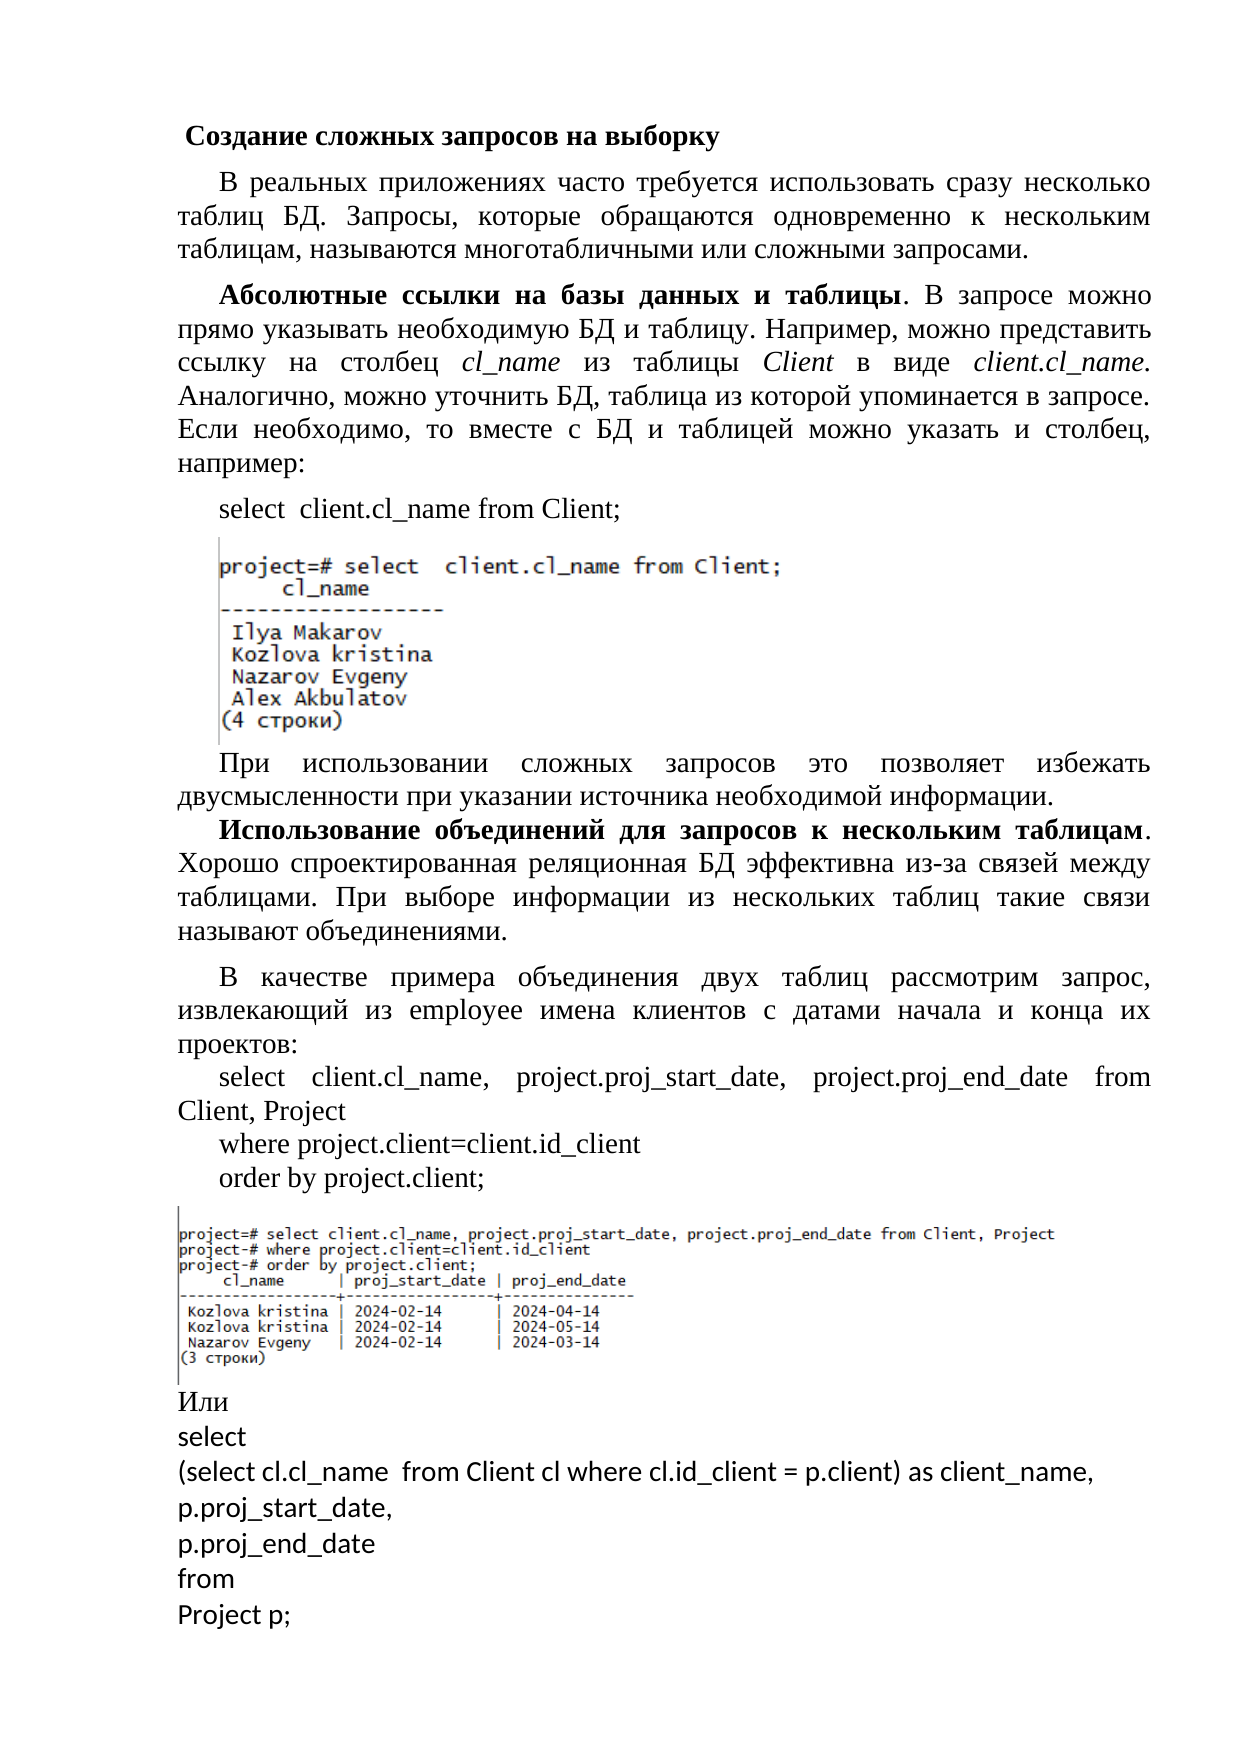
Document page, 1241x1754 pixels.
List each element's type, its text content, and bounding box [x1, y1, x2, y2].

text p.proj_start_date, [177, 1489, 1152, 1525]
text При использовании сложных запросов это позволяет избежать двусмысленности при указании источника необходимой информации. [177, 745, 1152, 812]
text Или [177, 1385, 1152, 1418]
text В качестве примера объединения двух таблиц рассмотрим запрос, извлекающий из employee имена клиентов с датами начала и конца их проектов: [177, 959, 1152, 1059]
text order by project.client; [177, 1160, 1152, 1193]
text select [177, 1418, 1152, 1453]
text Создание сложных запросов на выборку [177, 118, 1152, 152]
picture [218, 537, 843, 745]
text (select cl.cl_name from Client cl where cl.id_client = p.client) as client_name, [177, 1453, 1152, 1489]
text Абсолютные ссылки на базы данных и таблицы. В запросе можно прямо указывать необходимую БД и таблицу. Например, можно представить ссылку на столбец cl_name из таблицы Client в виде client.cl_name. Аналогично, можно уточнить БД, таблица из которой упоминается в запросе. Если необходимо, то вместе с БД и таблицей можно указать и столбец, например: [177, 277, 1152, 478]
text p.proj_end_date [177, 1525, 1152, 1560]
text Использование объединений для запросов к нескольким таблицам. Хорошо спроектированная реляционная БД эффективна из-за связей между таблицами. При выборе информации из нескольких таблиц такие связи называют объединениями. [177, 812, 1152, 946]
text В реальных приложениях часто требуется использовать сразу несколько таблиц БД. Запросы, которые обращаются одновременно к нескольким таблицам, называются многотабличными или сложными запросами. [177, 164, 1152, 265]
text Project p; [177, 1596, 1152, 1632]
text where project.client=client.id_client [177, 1126, 1152, 1160]
picture [177, 1206, 1152, 1385]
text select client.cl_name, project.proj_start_date, project.proj_end_date from Client, Project [177, 1059, 1152, 1126]
text select client.cl_name from Client; [177, 491, 1152, 524]
text from [177, 1560, 1152, 1596]
